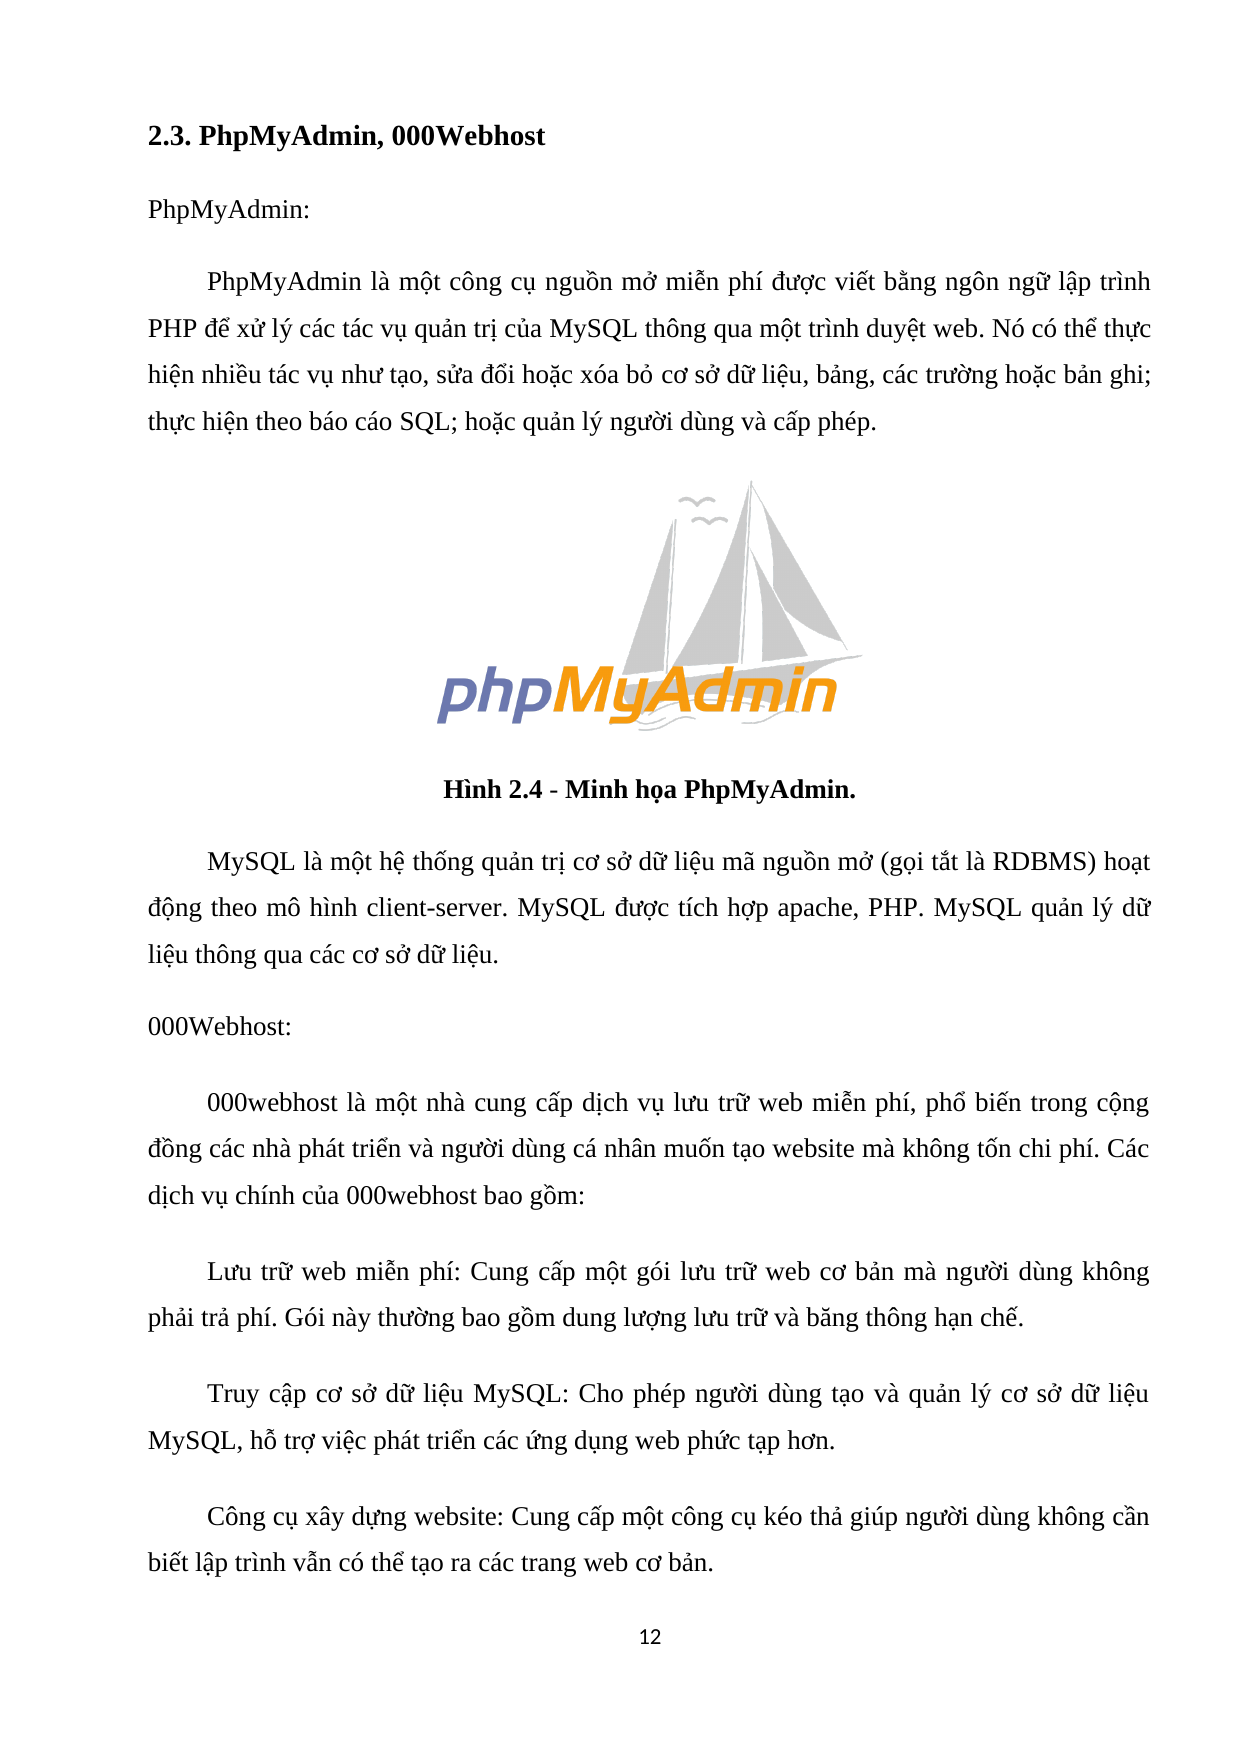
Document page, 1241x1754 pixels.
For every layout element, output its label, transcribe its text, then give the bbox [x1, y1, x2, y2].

text PhpMyAdmin là một công cụ nguồn mở miễn phí được viết bằng ngôn ngữ lập trình PHP để xử lý các tác vụ quản trị của MySQL thông qua một trình duyệt web. Nó có thể thực hiện nhiều tác vụ như tạo, sửa đổi hoặc xóa bỏ cơ sở dữ liệu, bảng, các trường hoặc bản ghi; thực hiện theo báo cáo SQL; hoặc quản lý người dùng và cấp phép. [148, 265, 1152, 436]
text Công cụ xây dựng website: Cung cấp một công cụ kéo thả giúp người dùng không cần biết lập trình vẫn có thể tạo ra các trang web cơ bản. [148, 1500, 1152, 1578]
text 2.3. PhpMyAdmin, 000Webhost [148, 118, 1152, 152]
text Hình 2.4 - Minh họa PhpMyAdmin. [148, 773, 1152, 804]
text Lưu trữ web miễn phí: Cung cấp một gói lưu trữ web cơ bản mà người dùng không phải trả phí. Gói này thường bao gồm dung lượng lưu trữ và băng thông hạn chế. [148, 1255, 1152, 1333]
text Truy cập cơ sở dữ liệu MySQL: Cho phép người dùng tạo và quản lý cơ sở dữ liệu MySQL, hỗ trợ việc phát triển các ứng dụng web phức tạp hơn. [148, 1377, 1152, 1455]
picture [404, 476, 895, 735]
text 000Webhost: [148, 1010, 1152, 1041]
text MySQL là một hệ thống quản trị cơ sở dữ liệu mã nguồn mở (gọi tắt là RDBMS) hoạt động theo mô hình client-server. MySQL được tích hợp apache, PHP. MySQL quản lý dữ liệu thông qua các cơ sở dữ liệu. [148, 845, 1152, 969]
text 000webhost là một nhà cung cấp dịch vụ lưu trữ web miễn phí, phổ biến trong cộng đồng các nhà phát triển và người dùng cá nhân muốn tạo website mà không tốn chi phí. Các dịch vụ chính của 000webhost bao gồm: [148, 1086, 1152, 1210]
text PhpMyAdmin: [148, 193, 1152, 224]
